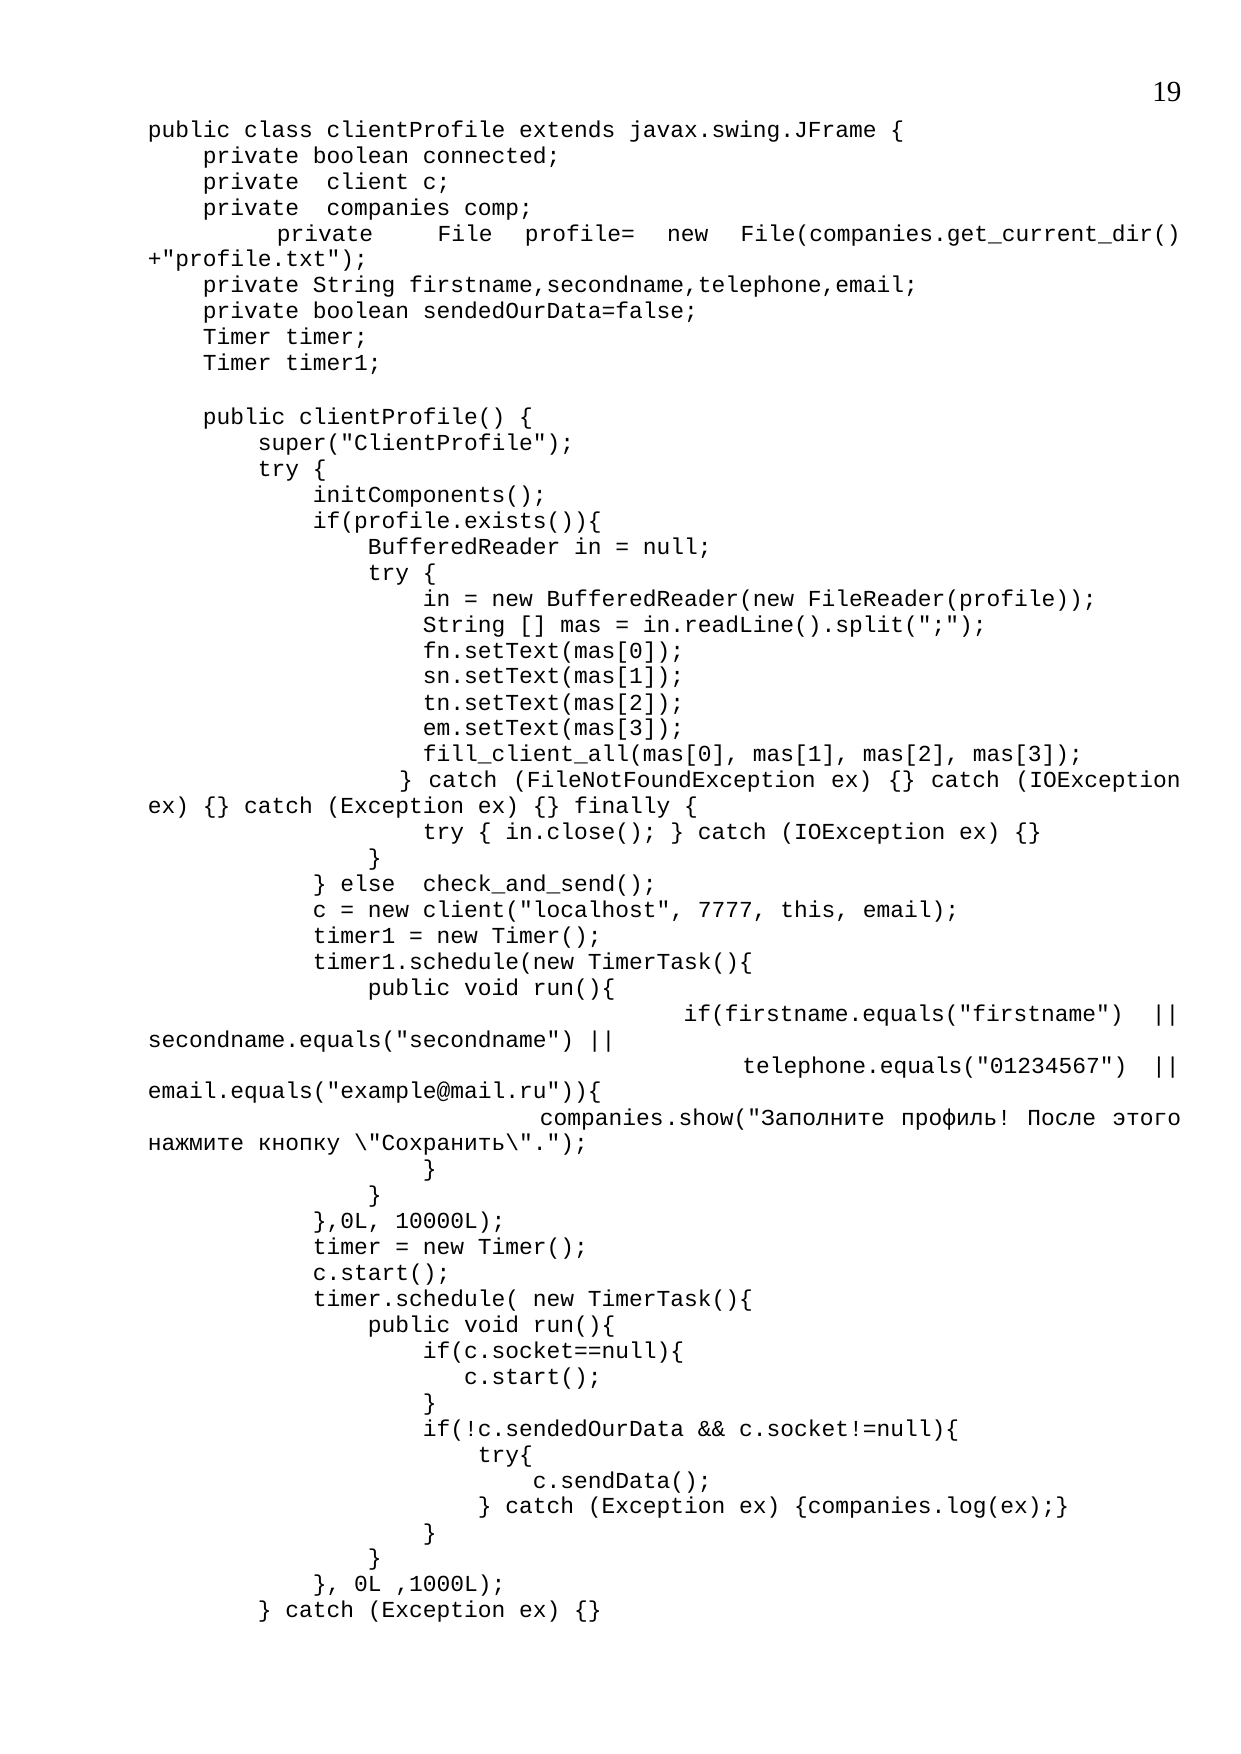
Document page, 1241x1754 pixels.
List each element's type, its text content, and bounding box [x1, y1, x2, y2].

list private boolean connected; [148, 144, 1181, 170]
list initComponents(); [148, 483, 1181, 509]
list } [148, 1184, 1181, 1209]
list } [148, 1158, 1181, 1184]
list } catch (Exception ex) {} [148, 1599, 1181, 1624]
list public void run(){ [148, 976, 1181, 1002]
list },0L, 10000L); [148, 1209, 1181, 1236]
list if(firstname.equals("firstname") || secondname.equals("secondname") || [148, 1002, 1181, 1054]
list public void run(){ [148, 1313, 1181, 1339]
list timer1.schedule(new TimerTask(){ [148, 950, 1181, 976]
list BufferedReader in = null; [148, 535, 1181, 561]
list } [148, 1521, 1181, 1547]
list private client c; [148, 170, 1181, 196]
list private companies comp; [148, 196, 1181, 222]
list c.start(); [148, 1261, 1181, 1287]
list if(c.socket==null){ [148, 1339, 1181, 1365]
list in = new BufferedReader(new FileReader(profile)); [148, 587, 1181, 613]
list try { [148, 457, 1181, 483]
list c.start(); [148, 1365, 1181, 1391]
list timer1 = new Timer(); [148, 924, 1181, 950]
list tn.setText(mas[2]); [148, 691, 1181, 717]
list } [148, 1547, 1181, 1573]
list c.sendData(); [148, 1469, 1181, 1495]
list try { in.close(); } catch (IOException ex) {} [148, 821, 1181, 846]
list timer = new Timer(); [148, 1236, 1181, 1261]
list em.setText(mas[3]); [148, 717, 1181, 743]
list }, 0L ,1000L); [148, 1573, 1181, 1599]
list c = new client("localhost", 7777, this, email); [148, 898, 1181, 924]
list String [] mas = in.readLine().split(";"); [148, 613, 1181, 639]
list timer.schedule( new TimerTask(){ [148, 1287, 1181, 1313]
list Timer timer1; [148, 352, 1181, 377]
list } else check_and_send(); [148, 872, 1181, 898]
list } catch (FileNotFoundException ex) {} catch (IOException ex) {} catch (Exception ex) {} finally { [148, 769, 1181, 821]
list sn.setText(mas[1]); [148, 665, 1181, 691]
list private String firstname,secondname,telephone,email; [148, 274, 1181, 300]
list private boolean sendedOurData=false; [148, 300, 1181, 326]
list } [148, 846, 1181, 872]
list fn.setText(mas[0]); [148, 639, 1181, 665]
list Timer timer; [148, 326, 1181, 352]
list private File profile= new File(companies.get_current_dir()+"profile.txt"); [148, 222, 1181, 274]
list public clientProfile() { [148, 406, 1181, 431]
list if(!c.sendedOurData && c.socket!=null){ [148, 1417, 1181, 1443]
list try{ [148, 1443, 1181, 1469]
list } catch (Exception ex) {companies.log(ex);} [148, 1495, 1181, 1521]
list } [148, 1391, 1181, 1417]
list telephone.equals("01234567") || email.equals("example@mail.ru")){ [148, 1054, 1181, 1106]
list public class clientProfile extends javax.swing.JFrame { [148, 118, 1181, 144]
list super("ClientProfile"); [148, 431, 1181, 457]
list if(profile.exists()){ [148, 509, 1181, 535]
list fill_client_all(mas[0], mas[1], mas[2], mas[3]); [148, 743, 1181, 769]
list companies.show("Заполните профиль! После этого нажмите кнопку \"Сохранить\"."); [148, 1106, 1181, 1158]
list try { [148, 561, 1181, 587]
